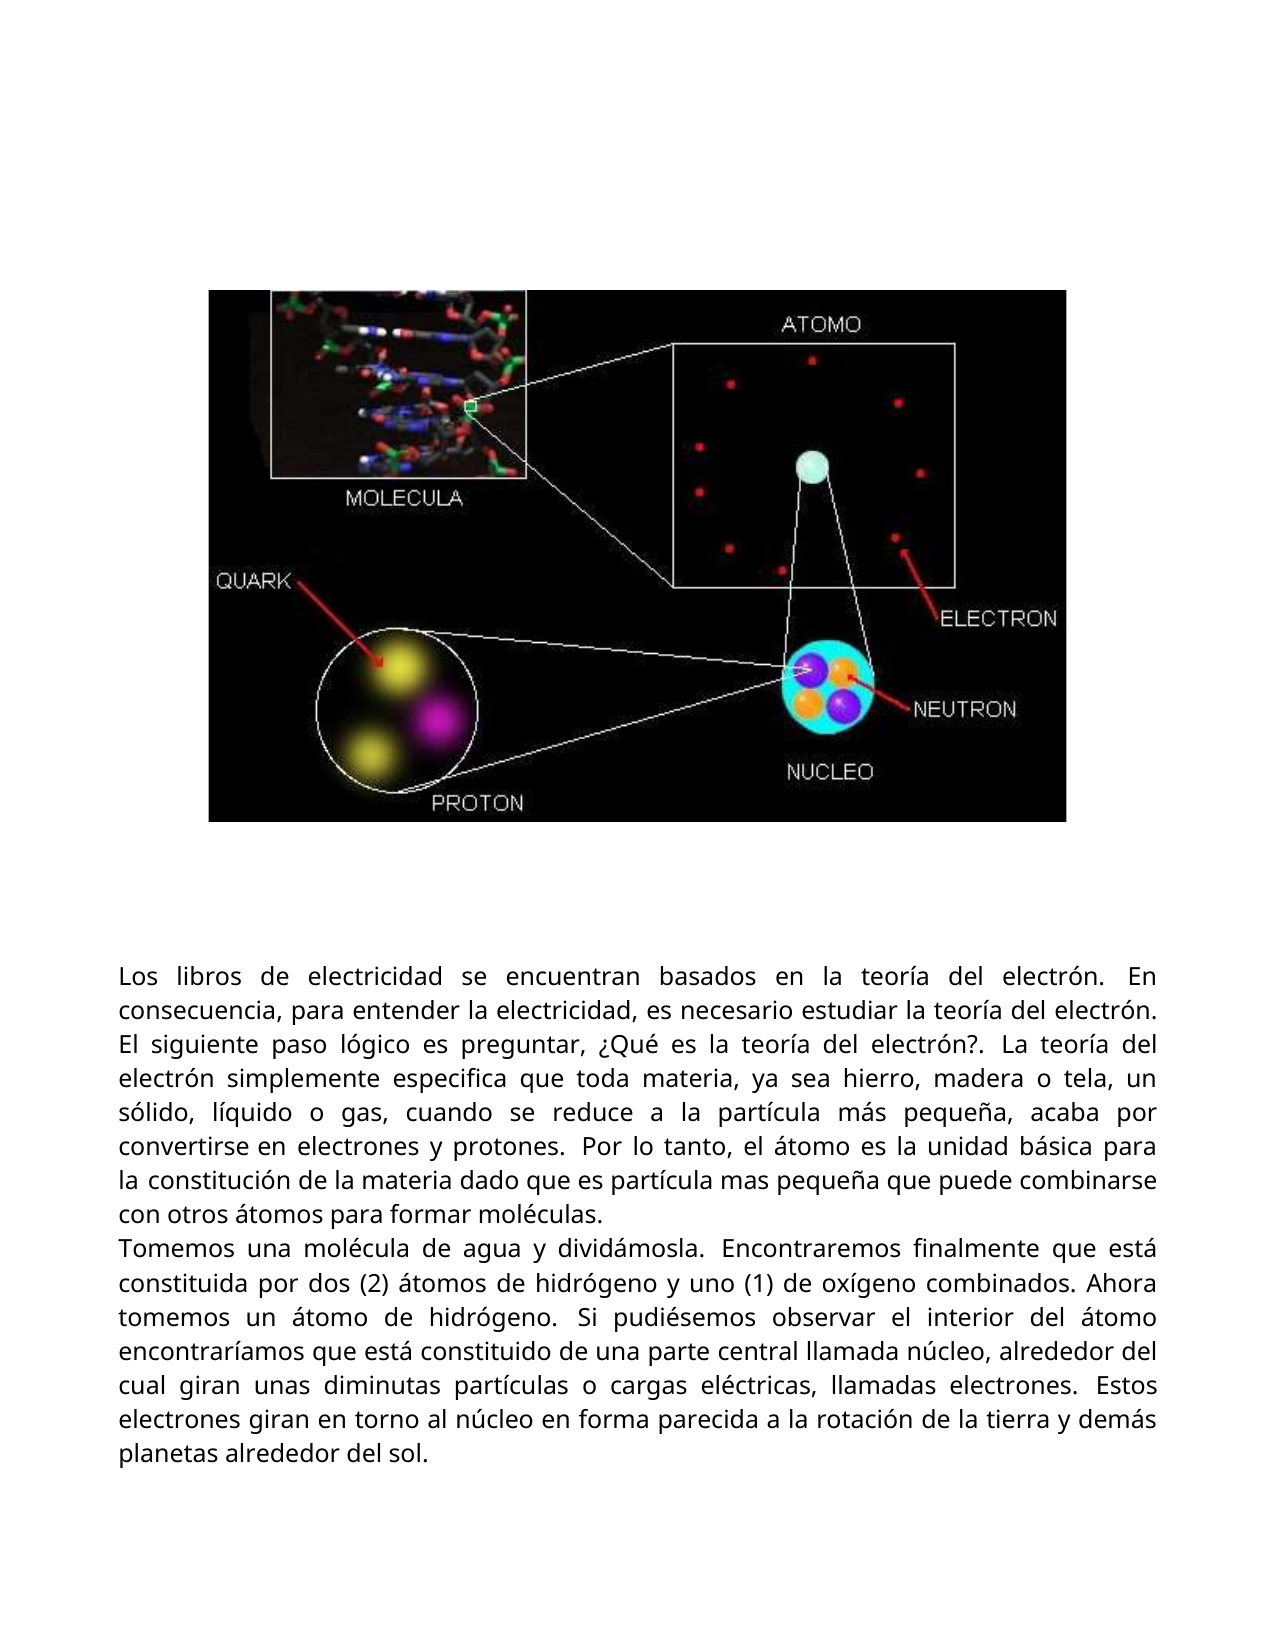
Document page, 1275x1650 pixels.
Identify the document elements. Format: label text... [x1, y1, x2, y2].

text Tomemos una molécula de agua y dividámosla. Encontraremos finalmente que está constituida por dos (2) átomos de hidrógeno y uno (1) de oxígeno combinados. Ahora tomemos un átomo de hidrógeno. Si pudiésemos observar el interior del átomo encontraríamos que está constituido de una parte central llamada núcleo, alrededor del cual giran unas diminutas partículas o cargas eléctricas, llamadas electrones. Estos electrones giran en torno al núcleo en forma parecida a la rotación de la tierra y demás planetas alrededor del sol. [118, 1231, 1158, 1469]
picture [208, 290, 1067, 822]
text Los libros de electricidad se encuentran basados en la teoría del electrón. En consecuencia, para entender la electricidad, es necesario estudiar la teoría del electrón. El siguiente paso lógico es preguntar, ¿Qué es la teoría del electrón?. La teoría del electrón simplemente especifica que toda materia, ya sea hierro, madera o tela, un sólido, líquido o gas, cuando se reduce a la partícula más pequeña, acaba por convertirse en electrones y protones. Por lo tanto, el átomo es la unidad básica para la constitución de la materia dado que es partícula mas pequeña que puede combinarse con otros átomos para formar moléculas. [118, 959, 1158, 1231]
